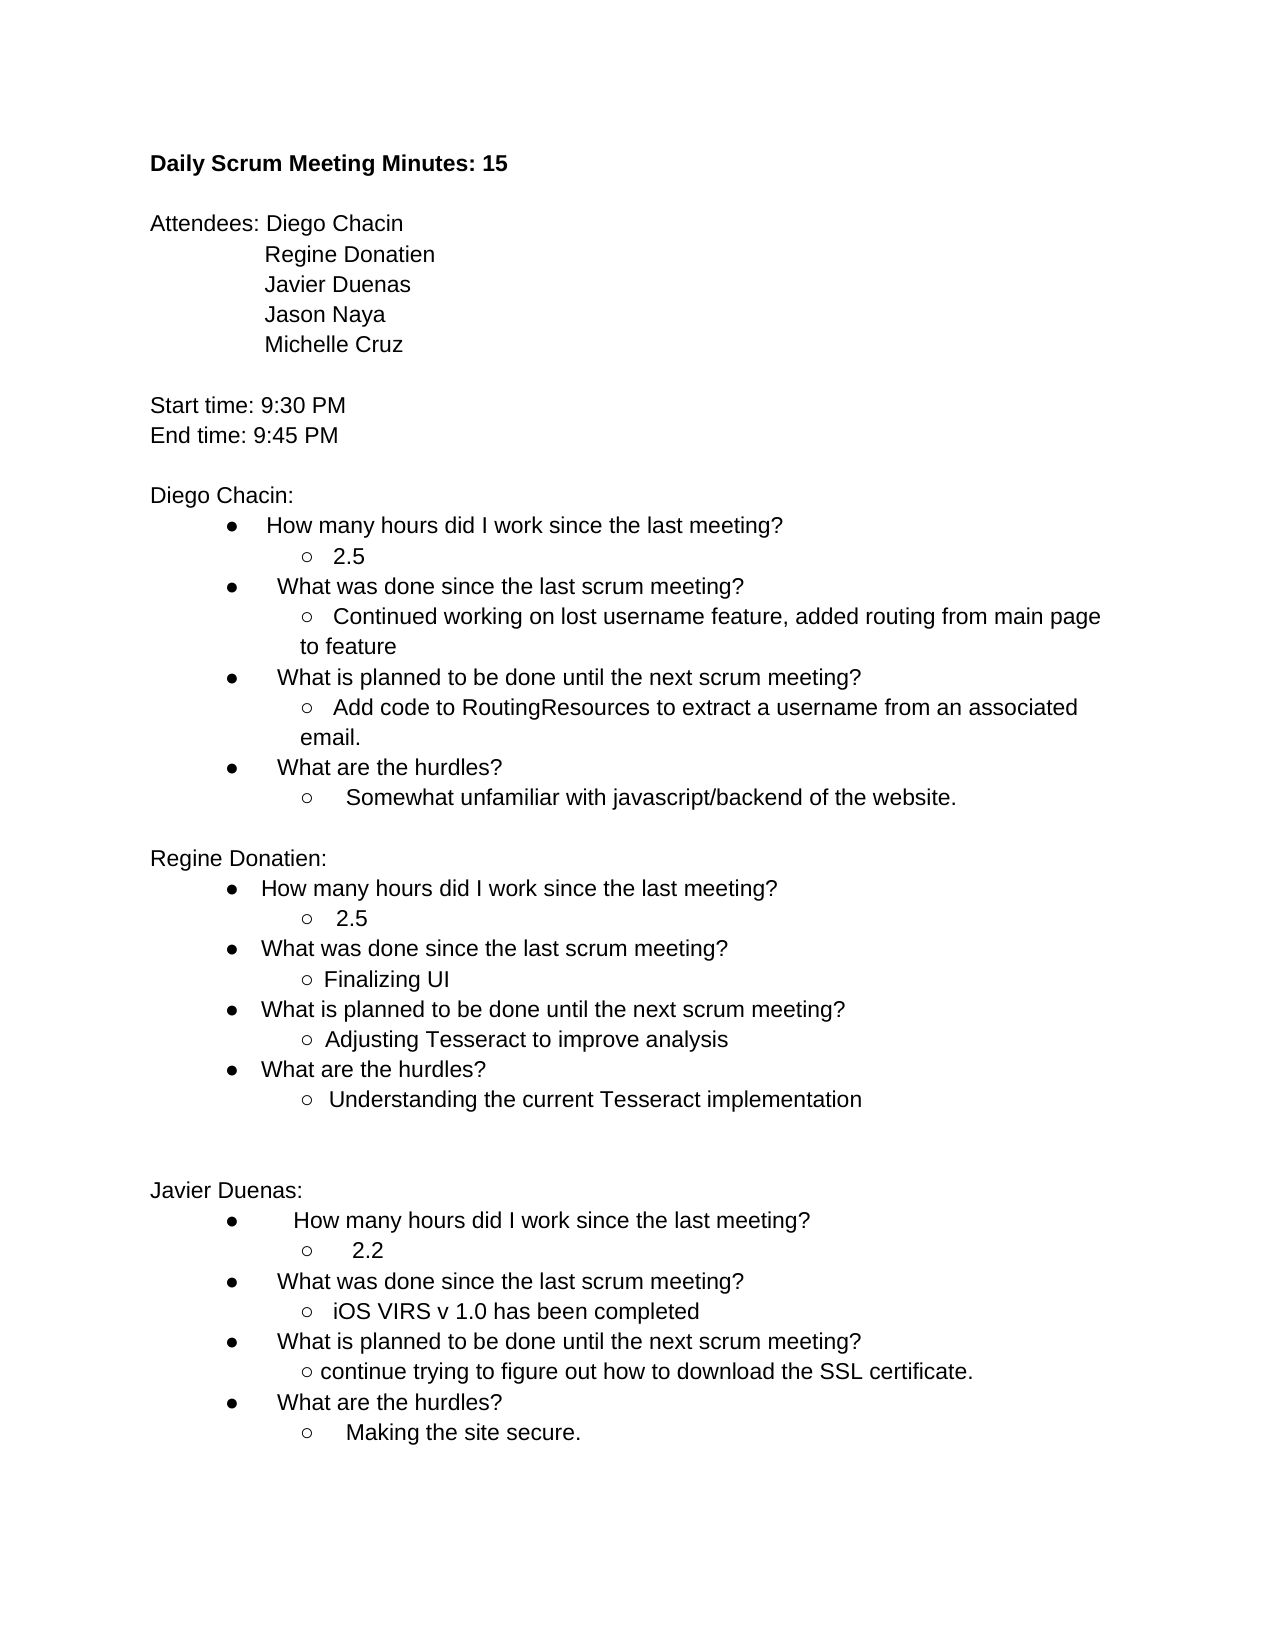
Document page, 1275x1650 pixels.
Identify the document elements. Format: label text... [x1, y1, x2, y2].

text ○ Adjusting Tesseract to improve analysis [300, 1026, 1125, 1052]
text End time: 9:45 PM [150, 422, 1125, 448]
text ○ Making the site secure. [300, 1419, 1125, 1445]
text ● What are the hurdles? [225, 754, 1125, 781]
text Regine Donatien: [150, 845, 1125, 871]
text ○ 2.5 [300, 905, 1125, 932]
text ● What are the hurdles? [225, 1388, 1125, 1415]
text ● How many hours did I work since the last meeting? [225, 875, 1125, 901]
text ○ 2.5 [300, 543, 1125, 569]
text Javier Duenas: [150, 1177, 1125, 1203]
text ● What was done since the last scrum meeting? [225, 1268, 1125, 1294]
text ● What is planned to be done until the next scrum meeting? [225, 1328, 1125, 1354]
text ● What was done since the last scrum meeting? [225, 935, 1125, 962]
text ○ Continued working on lost username feature, added routing from main page to feature [300, 603, 1125, 660]
text Diego Chacin: [150, 482, 1125, 509]
text Regine Donatien [150, 241, 1125, 267]
text ○ Finalizing UI [300, 966, 1125, 992]
text ● What are the hurdles? [225, 1056, 1125, 1083]
text ● What is planned to be done until the next scrum meeting? [225, 996, 1125, 1022]
text ● How many hours did I work since the last meeting? [225, 1207, 1125, 1234]
text ○ Somewhat unfamiliar with javascript/backend of the website. [300, 784, 1125, 811]
text Javier Duenas [150, 271, 1125, 297]
text ○ continue trying to figure out how to download the SSL certificate. [300, 1358, 1125, 1385]
text Jason Naya [150, 301, 1125, 327]
text ○ Understanding the current Tesseract implementation [300, 1086, 1125, 1113]
text Attendees: Diego Chacin [150, 210, 1125, 237]
text ● How many hours did I work since the last meeting? [225, 512, 1125, 539]
text ● What was done since the last scrum meeting? [225, 573, 1125, 599]
text Michelle Cruz [150, 331, 1125, 358]
text Daily Scrum Meeting Minutes: 15 [150, 150, 1125, 176]
text ○ 2.2 [300, 1237, 1125, 1264]
text ○ iOS VIRS v 1.0 has been completed [300, 1298, 1125, 1324]
text ● What is planned to be done until the next scrum meeting? [225, 663, 1125, 690]
text Start time: 9:30 PM [150, 392, 1125, 418]
text ○ Add code to RoutingResources to extract a username from an associated email. [300, 694, 1125, 750]
